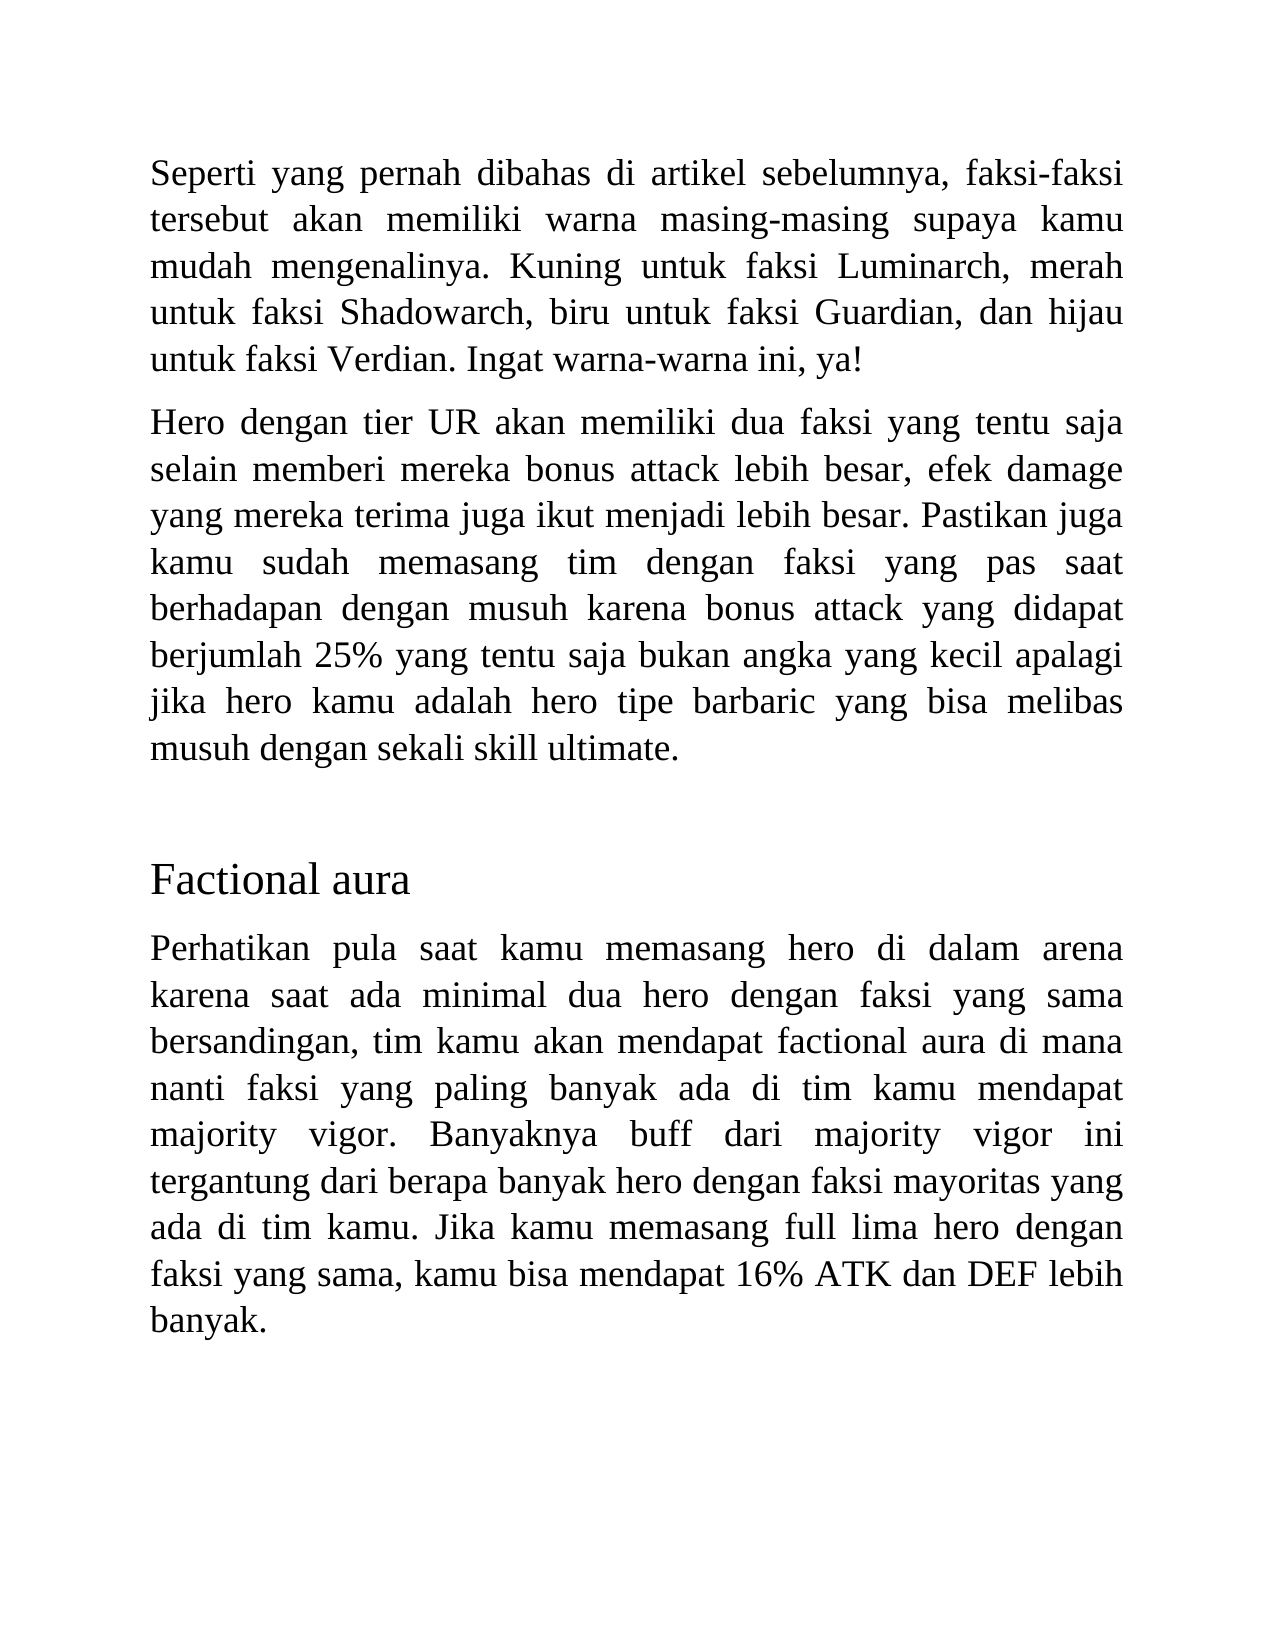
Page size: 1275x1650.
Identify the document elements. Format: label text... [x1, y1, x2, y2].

text Perhatikan pula saat kamu memasang hero di dalam arena karena saat ada minimal dua hero dengan faksi yang sama bersandingan, tim kamu akan mendapat factional aura di mana nanti faksi yang paling banyak ada di tim kamu mendapat majority vigor. Banyaknya buff dari majority vigor ini tergantung dari berapa banyak hero dengan faksi mayoritas yang ada di tim kamu. Jika kamu memasang full lima hero dengan faksi yang sama, kamu bisa mendapat 16% ATK dan DEF lebih banyak. [150, 925, 1125, 1341]
text Seperti yang pernah dibahas di artikel sebelumnya, faksi-faksi tersebut akan memiliki warna masing-masing supaya kamu mudah mengenalinya. Kuning untuk faksi Luminarch, merah untuk faksi Shadowarch, biru untuk faksi Guardian, dan hijau untuk faksi Verdian. Ingat warna-warna ini, ya! [150, 150, 1125, 379]
text Hero dengan tier UR akan memiliki dua faksi yang tentu saja selain memberi mereka bonus attack lebih besar, efek damage yang mereka terima juga ikut menjadi lebih besar. Pastikan juga kamu sudah memasang tim dengan faksi yang pas saat berhadapan dengan musuh karena bonus attack yang didapat berjumlah 25% yang tentu saja bukan angka yang kecil apalagi jika hero kamu adalah hero tipe barbaric yang bisa melibas musuh dengan sekali skill ultimate. [150, 399, 1125, 768]
text Factional aura [150, 852, 1125, 904]
